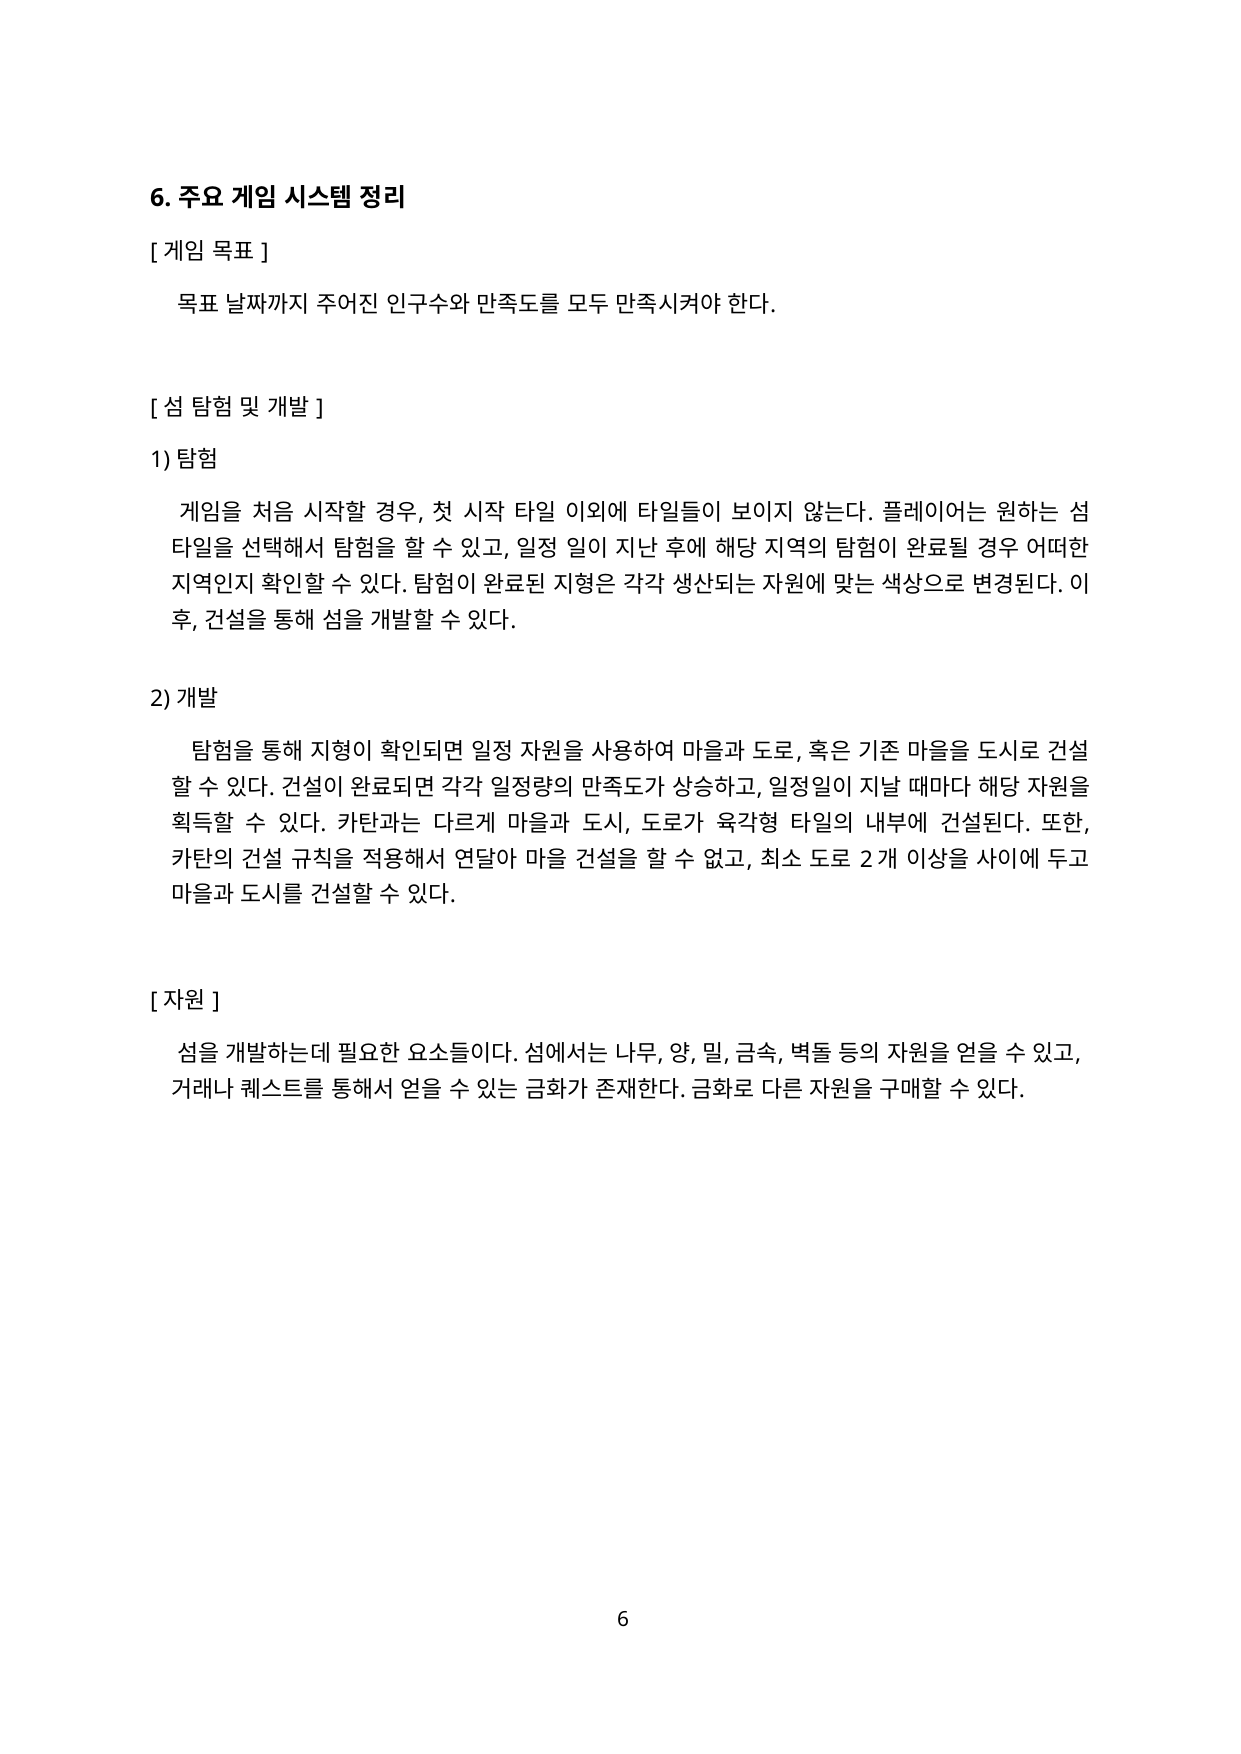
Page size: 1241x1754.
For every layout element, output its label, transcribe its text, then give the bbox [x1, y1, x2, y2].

text 섬을 개발하는데 필요한 요소들이다. 섬에서는 나무, 양, 밀, 금속, 벽돌 등의 자원을 얻을 수 있고, 거래나 퀘스트를 통해서 얻을 수 있는 금화가 존재한다. 금화로 다른 자원을 구매할 수 있다. [171, 1035, 1090, 1104]
text [ 자원 ] [150, 982, 1090, 1016]
text 게임을 처음 시작할 경우, 첫 시작 타일 이외에 타일들이 보이지 않는다. 플레이어는 원하는 섬 타일을 선택해서 탐험을 할 수 있고, 일정 일이 지난 후에 해당 지역의 탐험이 완료될 경우 어떠한 지역인지 확인할 수 있다. 탐험이 완료된 지형은 각각 생산되는 자원에 맞는 색상으로 변경된다. 이 후, 건설을 통해 섬을 개발할 수 있다. [171, 494, 1090, 635]
text 1) 탐험 [150, 441, 1090, 474]
text [ 섬 탐험 및 개발 ] [150, 388, 1090, 422]
text 6. 주요 게임 시스템 정리 [150, 177, 1090, 213]
text [ 게임 목표 ] [150, 233, 1090, 266]
text 목표 날짜까지 주어진 인구수와 만족도를 모두 만족시켜야 한다. [171, 286, 1090, 319]
text 탐험을 통해 지형이 확인되면 일정 자원을 사용하여 마을과 도로, 혹은 기존 마을을 도시로 건설 할 수 있다. 건설이 완료되면 각각 일정량의 만족도가 상승하고, 일정일이 지날 때마다 해당 자원을 획득할 수 있다. 카탄과는 다르게 마을과 도시, 도로가 육각형 타일의 내부에 건설된다. 또한, 카탄의 건설 규칙을 적용해서 연달아 마을 건설을 할 수 없고, 최소 도로 2개 이상을 사이에 두고 마을과 도시를 건설할 수 있다. [171, 733, 1090, 910]
text 2) 개발 [150, 680, 1090, 713]
